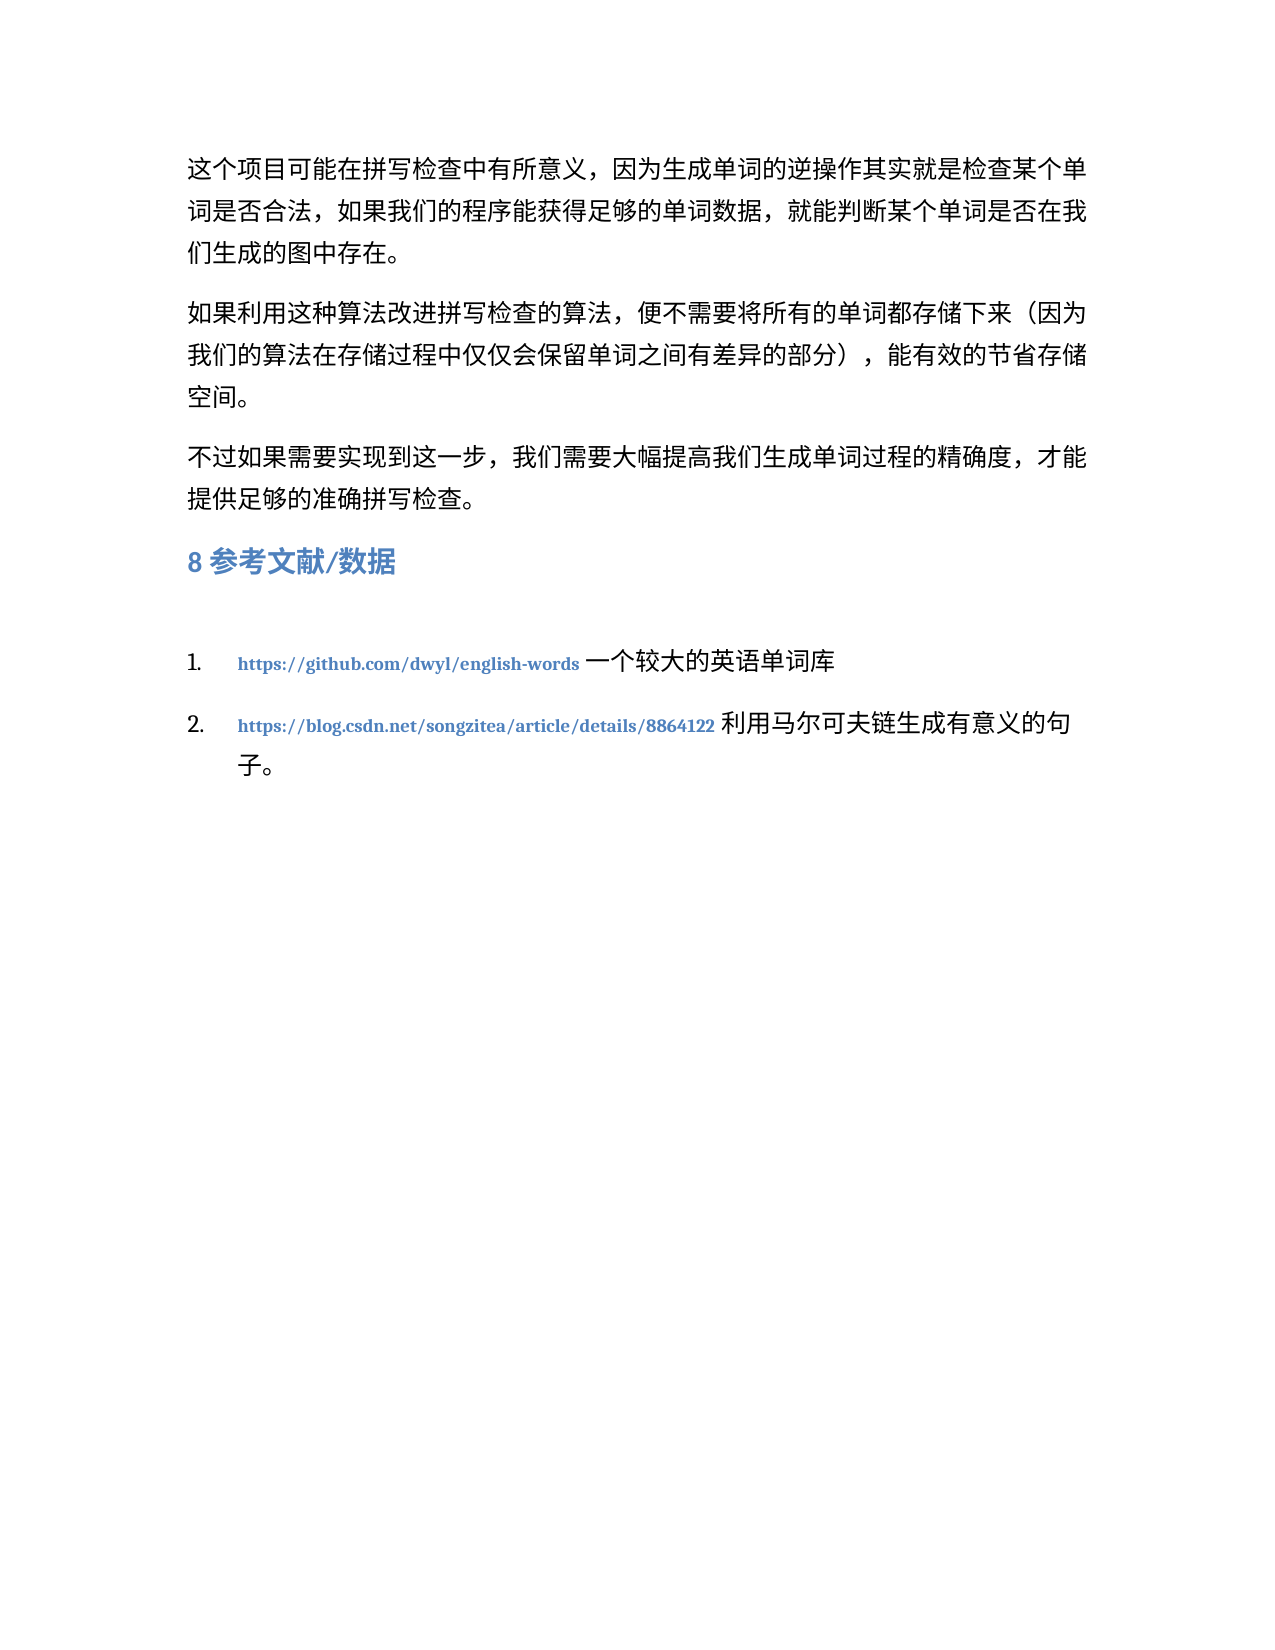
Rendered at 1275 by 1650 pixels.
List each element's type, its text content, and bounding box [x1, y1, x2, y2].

list https://blog.csdn.net/songzitea/article/details/8864122 利用马尔可夫链生成有意义的句子。 [187, 704, 1087, 782]
subtitle 8 参考文献/数据 [187, 542, 1087, 581]
text 这个项目可能在拼写检查中有所意义，因为生成单词的逆操作其实就是检查某个单词是否合法，如果我们的程序能获得足够的单词数据，就能判断某个单词是否在我们生成的图中存在。 [187, 150, 1087, 269]
list https://github.com/dwyl/english-words 一个较大的英语单词库 [187, 641, 1087, 677]
text 如果利用这种算法改进拼写检查的算法，便不需要将所有的单词都存储下来（因为我们的算法在存储过程中仅仅会保留单词之间有差异的部分），能有效的节省存储空间。 [187, 294, 1087, 413]
text 不过如果需要实现到这一步，我们需要大幅提高我们生成单词过程的精确度，才能提供足够的准确拼写检查。 [187, 437, 1087, 515]
